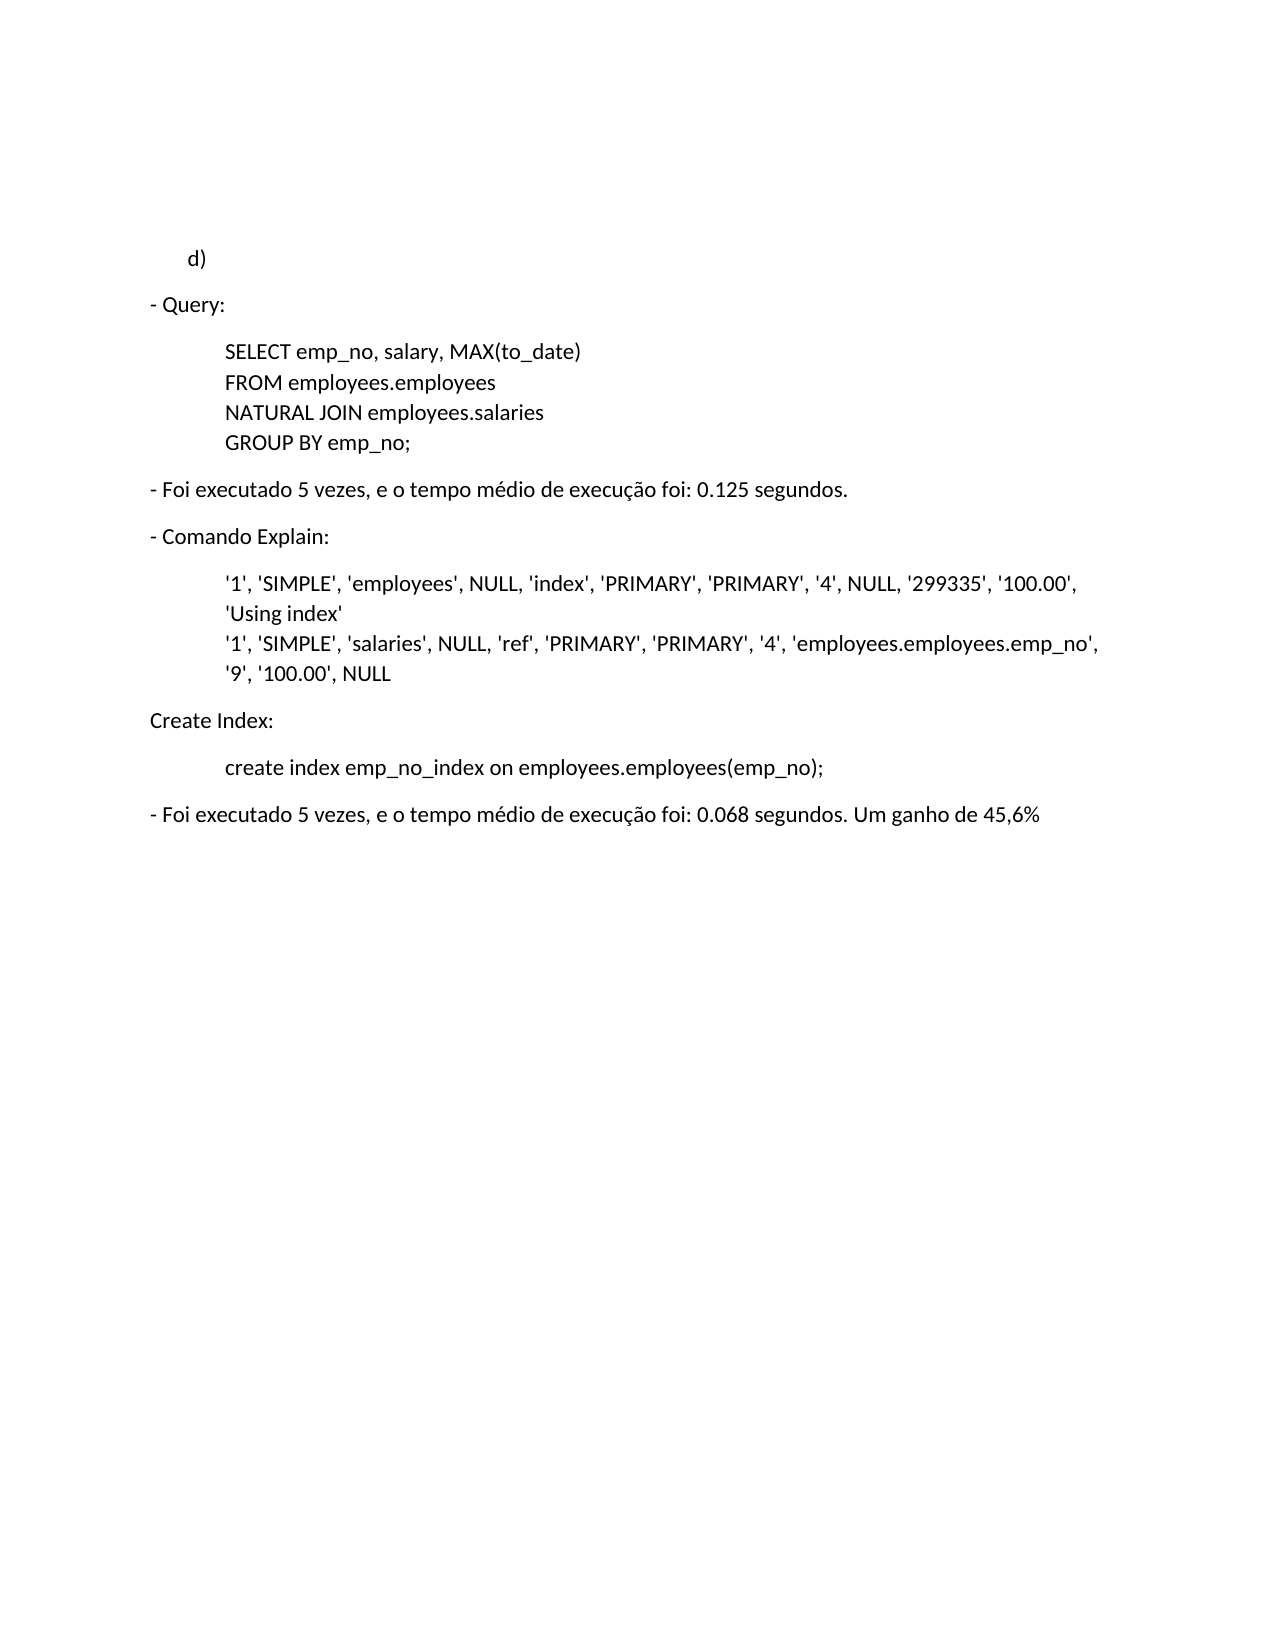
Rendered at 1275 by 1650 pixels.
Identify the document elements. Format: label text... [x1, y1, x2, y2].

list '1', 'SIMPLE', 'salaries', NULL, 'ref', 'PRIMARY', 'PRIMARY', '4', 'employees.employees.emp_no', '9', '100.00', NULL [225, 629, 1125, 687]
list NATURAL JOIN employees.salaries [225, 398, 1125, 426]
text - Comando Explain: [150, 522, 1125, 550]
text - Foi executado 5 vezes, e o tempo médio de execução foi: 0.068 segundos. Um ganho de 45,6% [150, 800, 1125, 828]
text - Foi executado 5 vezes, e o tempo médio de execução foi: 0.125 segundos. [150, 475, 1125, 503]
list GROUP BY emp_no; [225, 428, 1125, 456]
text Create Index: [150, 706, 1125, 734]
text - Query: [150, 291, 1125, 319]
text create index emp_no_index on employees.employees(emp_no); [150, 753, 1125, 781]
text d) [187, 244, 1125, 272]
list SELECT emp_no, salary, MAX(to_date) [225, 337, 1125, 366]
list '1', 'SIMPLE', 'employees', NULL, 'index', 'PRIMARY', 'PRIMARY', '4', NULL, '299335', '100.00', 'Using index' [225, 569, 1125, 627]
list FROM employees.employees [225, 368, 1125, 396]
